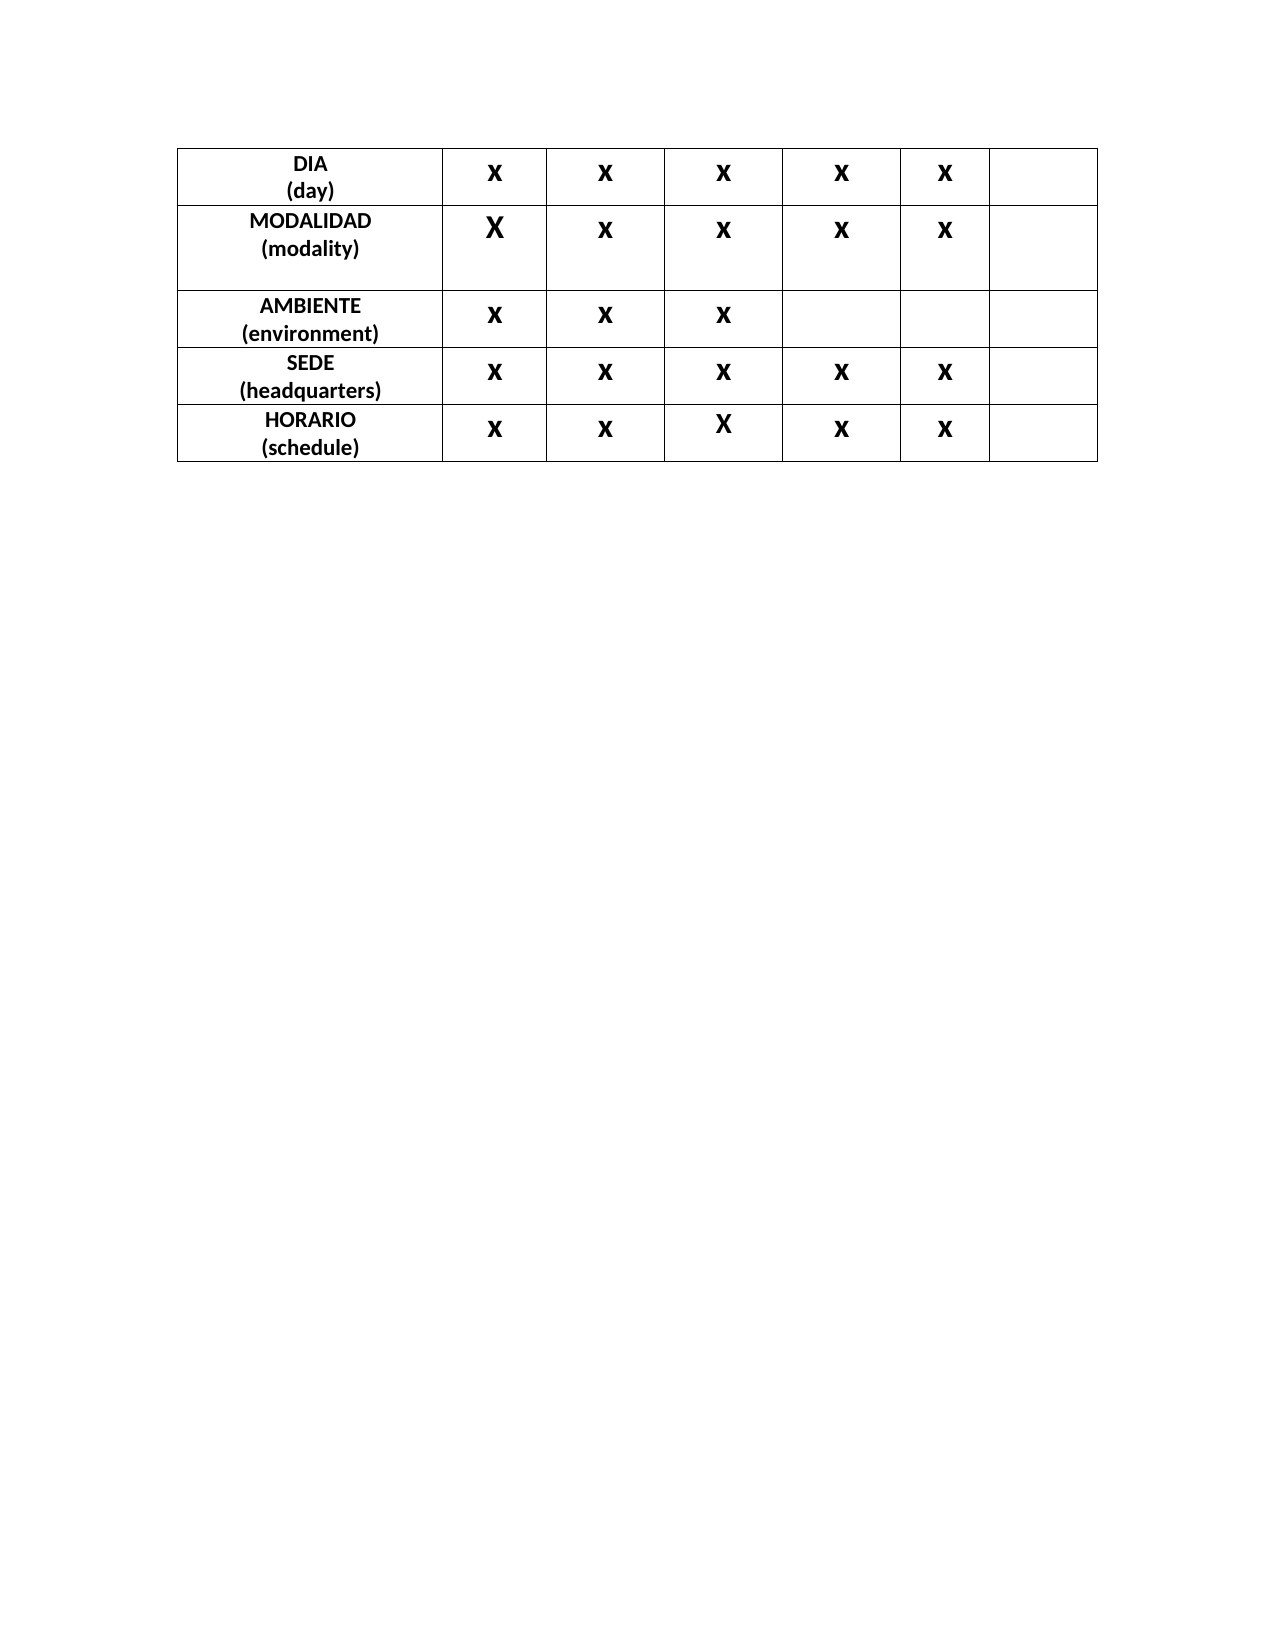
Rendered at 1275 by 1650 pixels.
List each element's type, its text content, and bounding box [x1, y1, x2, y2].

table_cell DIA (day) [178, 149, 442, 205]
table_cell SEDE (headquarters) [178, 348, 442, 404]
table_cell x [443, 405, 546, 461]
table_cell [990, 348, 1097, 404]
table_cell x [547, 291, 664, 347]
table_cell x [547, 405, 664, 461]
table_cell x [547, 149, 664, 205]
table_cell x [901, 206, 989, 290]
table_cell x [901, 348, 989, 404]
table_cell x [665, 348, 782, 404]
table_cell X [443, 206, 546, 290]
table_cell x [783, 405, 900, 461]
table_cell x [783, 206, 900, 290]
table_cell x [443, 291, 546, 347]
table_cell X [665, 405, 782, 461]
table_cell x [665, 291, 782, 347]
table_cell [990, 291, 1097, 347]
table_cell [901, 291, 989, 347]
table_cell MODALIDAD (modality) [178, 206, 442, 290]
table_cell x [443, 149, 546, 205]
table_cell HORARIO (schedule) [178, 405, 442, 461]
table_cell x [783, 348, 900, 404]
table_cell [990, 206, 1097, 290]
table_cell x [665, 149, 782, 205]
table_cell x [665, 206, 782, 290]
table_cell x [901, 405, 989, 461]
table_cell [783, 291, 900, 347]
table_cell [990, 405, 1097, 461]
table_cell x [547, 348, 664, 404]
table_cell AMBIENTE (environment) [178, 291, 442, 347]
table_cell [990, 149, 1097, 205]
table_cell x [901, 149, 989, 205]
table_cell x [443, 348, 546, 404]
table_cell x [783, 149, 900, 205]
table_cell x [547, 206, 664, 290]
